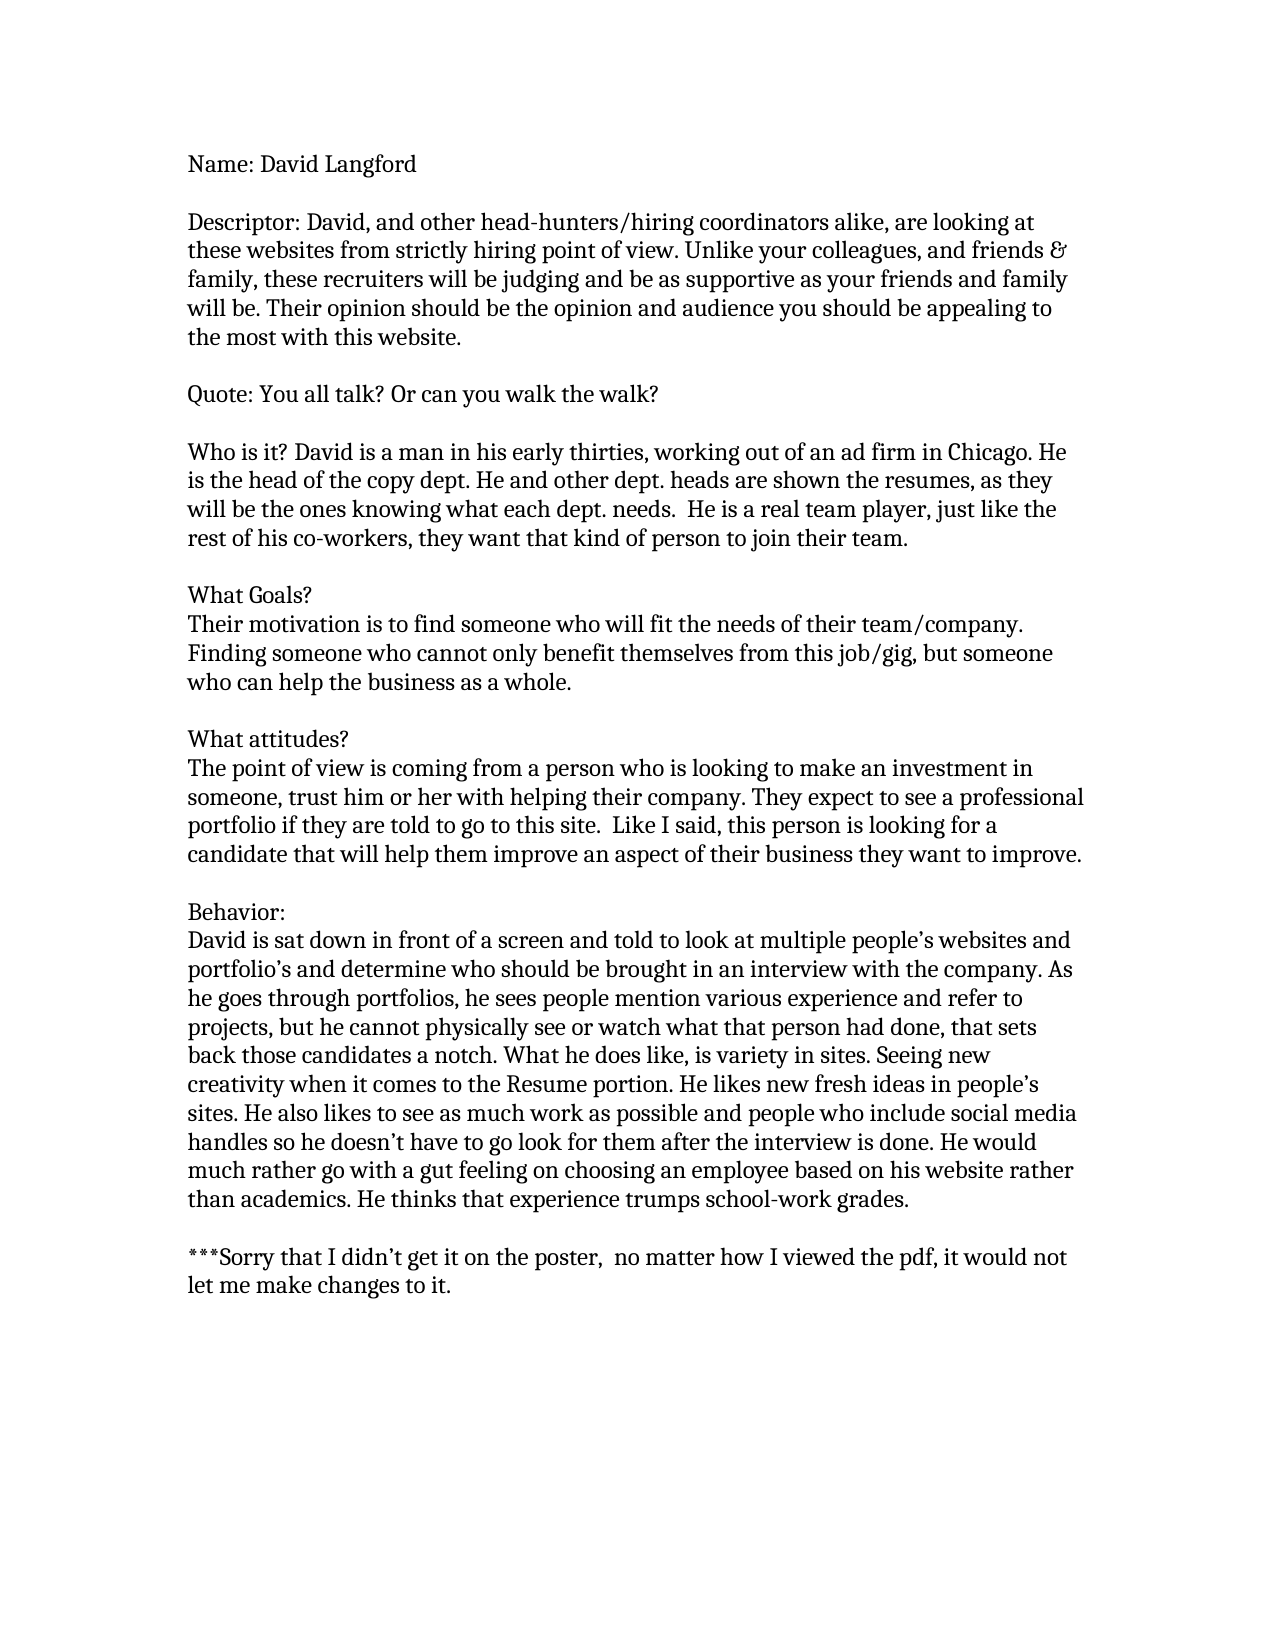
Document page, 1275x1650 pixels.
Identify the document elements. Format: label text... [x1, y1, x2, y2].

text Behavior: [187, 897, 1087, 926]
text Their motivation is to find someone who will fit the needs of their team/company. Finding someone who cannot only benefit themselves from this job/gig, but someone who can help the business as a whole. [187, 610, 1087, 696]
text Name: David Langford [187, 150, 1087, 179]
text The point of view is coming from a person who is looking to make an investment in someone, trust him or her with helping their company. They expect to see a professional portfolio if they are told to go to this site. Like I said, this person is looking for a candidate that will help them improve an aspect of their business they want to improve. [187, 754, 1087, 869]
text Who is it? David is a man in his early thirties, working out of an ad firm in Chicago. He is the head of the copy dept. He and other dept. heads are shown the resumes, as they will be the ones knowing what each dept. needs. He is a real team player, just like the rest of his co-workers, they want that kind of person to join their team. [187, 437, 1087, 552]
text David is sat down in front of a screen and told to look at multiple people’s websites and portfolio’s and determine who should be brought in an interview with the company. As he goes through portfolios, he sees people mention various experience and refer to projects, but he cannot physically see or watch what that person had done, that sets back those candidates a notch. What he does like, is variety in sites. Seeing new creativity when it comes to the Resume portion. He likes new fresh ideas in people’s sites. He also likes to see as much work as possible and people who include social media handles so he doesn’t have to go look for them after the interview is done. He would much rather go with a gut feeling on choosing an employee based on his website rather than academics. He thinks that experience trumps school-work grades. [187, 926, 1087, 1214]
text Quote: You all talk? Or can you walk the walk? [187, 380, 1087, 409]
text What Goals? [187, 581, 1087, 610]
text Descriptor: David, and other head-hunters/hiring coordinators alike, are looking at these websites from strictly hiring point of view. Unlike your colleagues, and friends & family, these recruiters will be judging and be as supportive as your friends and family will be. Their opinion should be the opinion and audience you should be appealing to the most with this website. [187, 207, 1087, 351]
text ***Sorry that I didn’t get it on the poster, no matter how I viewed the pdf, it would not let me make changes to it. [187, 1242, 1087, 1300]
text What attitudes? [187, 725, 1087, 754]
